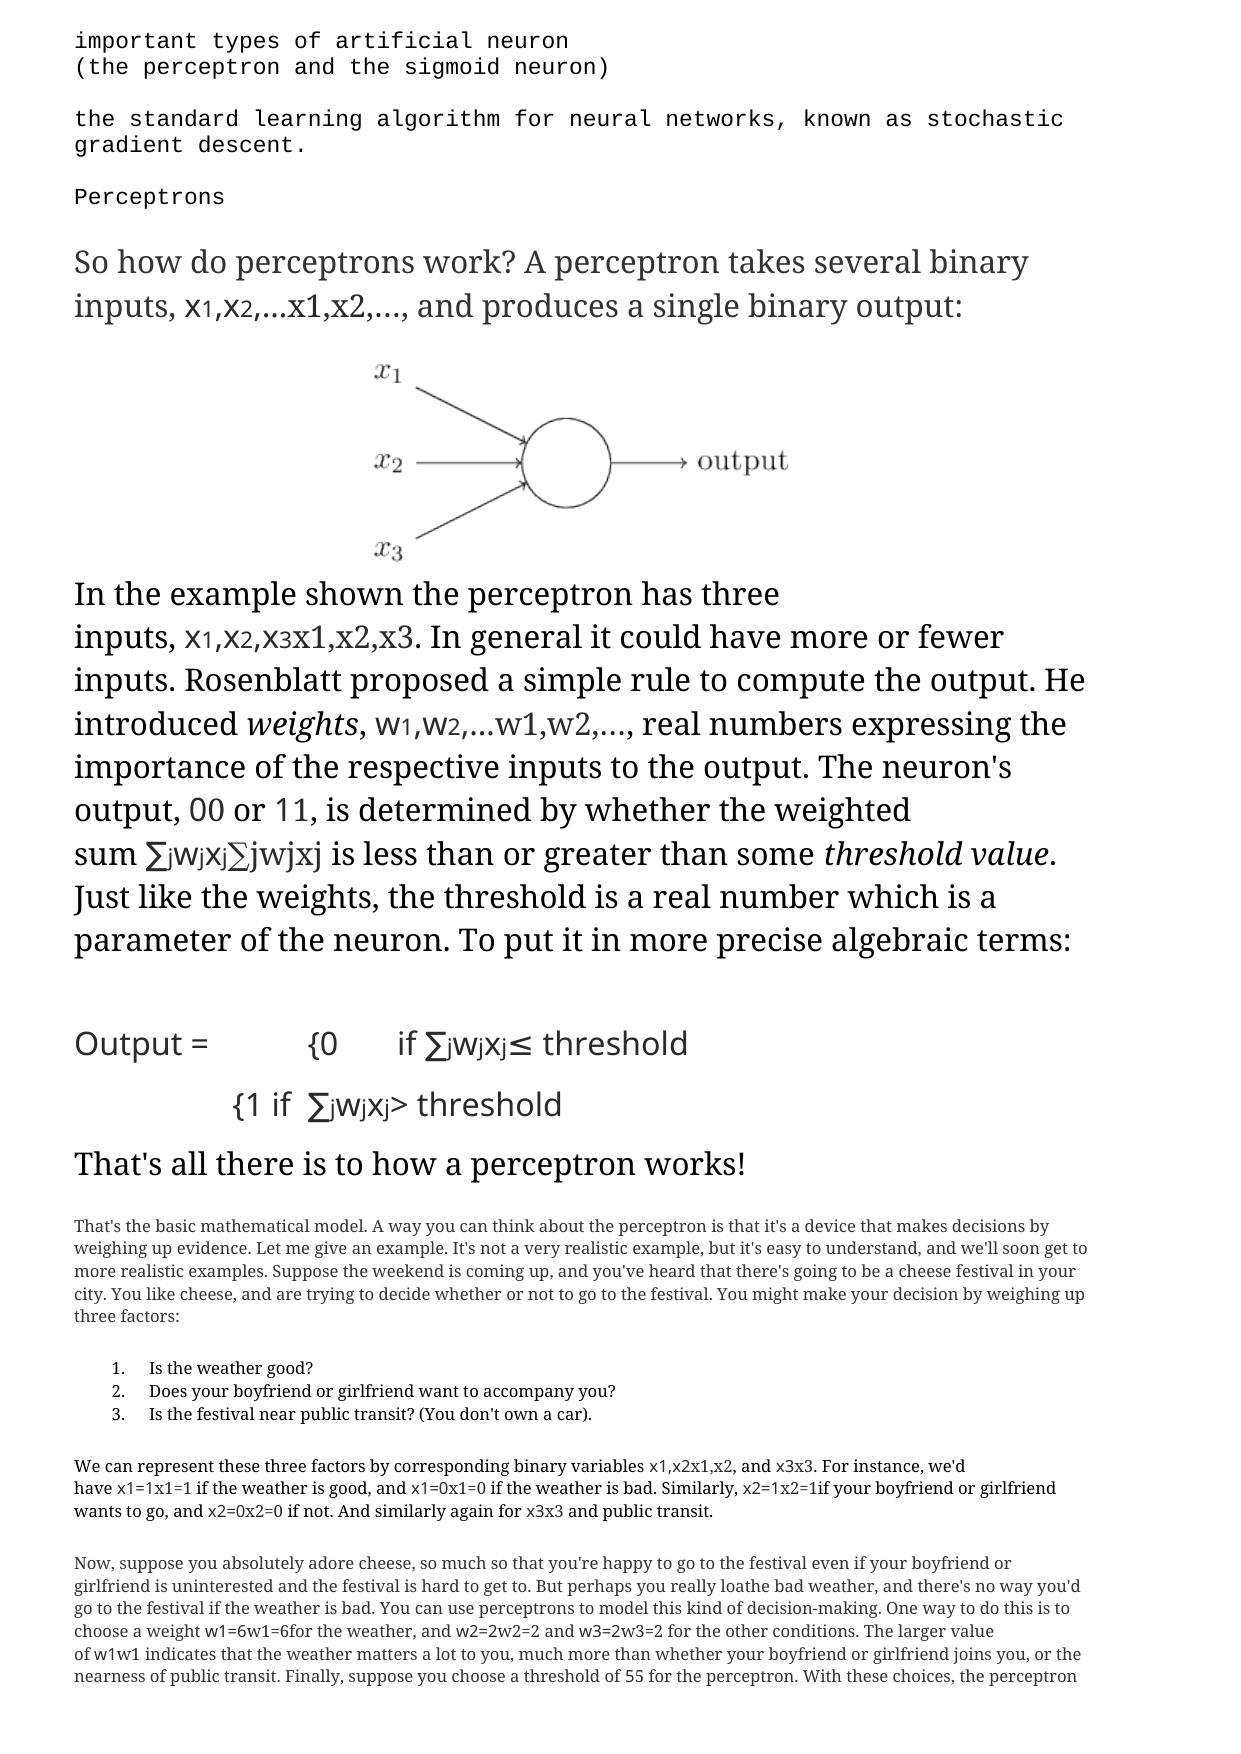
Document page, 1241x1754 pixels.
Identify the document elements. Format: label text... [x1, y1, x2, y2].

text In the example shown the perceptron has three inputs, x1,x2,x3x1,x2,x3. In general it could have more or fewer inputs. Rosenblatt proposed a simple rule to compute the output. He introduced weights, w1,w2,…w1,w2,…, real numbers expressing the importance of the respective inputs to the output. The neuron's output, 00 or 11, is determined by whether the weighted sum ∑jwjxj∑jwjxj is less than or greater than some threshold value. Just like the weights, the threshold is a real number which is a parameter of the neuron. To put it in more precise algebraic terms: [74, 572, 1090, 961]
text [74, 1551, 1090, 1688]
list Is the festival near public transit? (You don't own a car). [111, 1402, 1090, 1425]
list Is the weather good? [111, 1357, 1090, 1379]
text Output = {0 if ∑jwjxj≤ threshold [74, 1021, 1090, 1065]
list Does your boyfriend or girlfriend want to accompany you? [111, 1379, 1090, 1402]
text Perceptrons [74, 185, 1090, 211]
text important types of artificial neuron [74, 29, 1090, 56]
text So how do perceptrons work? A perceptron takes several binary inputs, x1,x2,…x1,x2,…, and produces a single binary output: [74, 240, 1090, 327]
picture [363, 356, 801, 572]
text That's the basic mathematical model. A way you can think about the perceptron is that it's a device that makes decisions by weighing up evidence. Let me give an example. It's not a very realistic example, but it's easy to understand, and we'll soon get to more realistic examples. Suppose the weekend is coming up, and you've heard that there's going to be a cheese festival in your city. You like cheese, and are trying to decide whether or not to go to the festival. You might make your decision by weighing up three factors: [74, 1214, 1090, 1328]
text We can represent these three factors by corresponding binary variables x1,x2x1,x2, and x3x3. For instance, we'd have x1=1x1=1 if the weather is good, and x1=0x1=0 if the weather is bad. Similarly, x2=1x2=1if your boyfriend or girlfriend wants to go, and x2=0x2=0 if not. And similarly again for x3x3 and public transit. [74, 1454, 1090, 1522]
text (the perceptron and the sigmoid neuron) [74, 56, 1090, 81]
text That's all there is to how a perceptron works! [74, 1142, 1090, 1185]
text {1 if ∑jwjxj> threshold [149, 1082, 1090, 1126]
text the standard learning algorithm for neural networks, known as stochastic gradient descent. [74, 107, 1090, 159]
